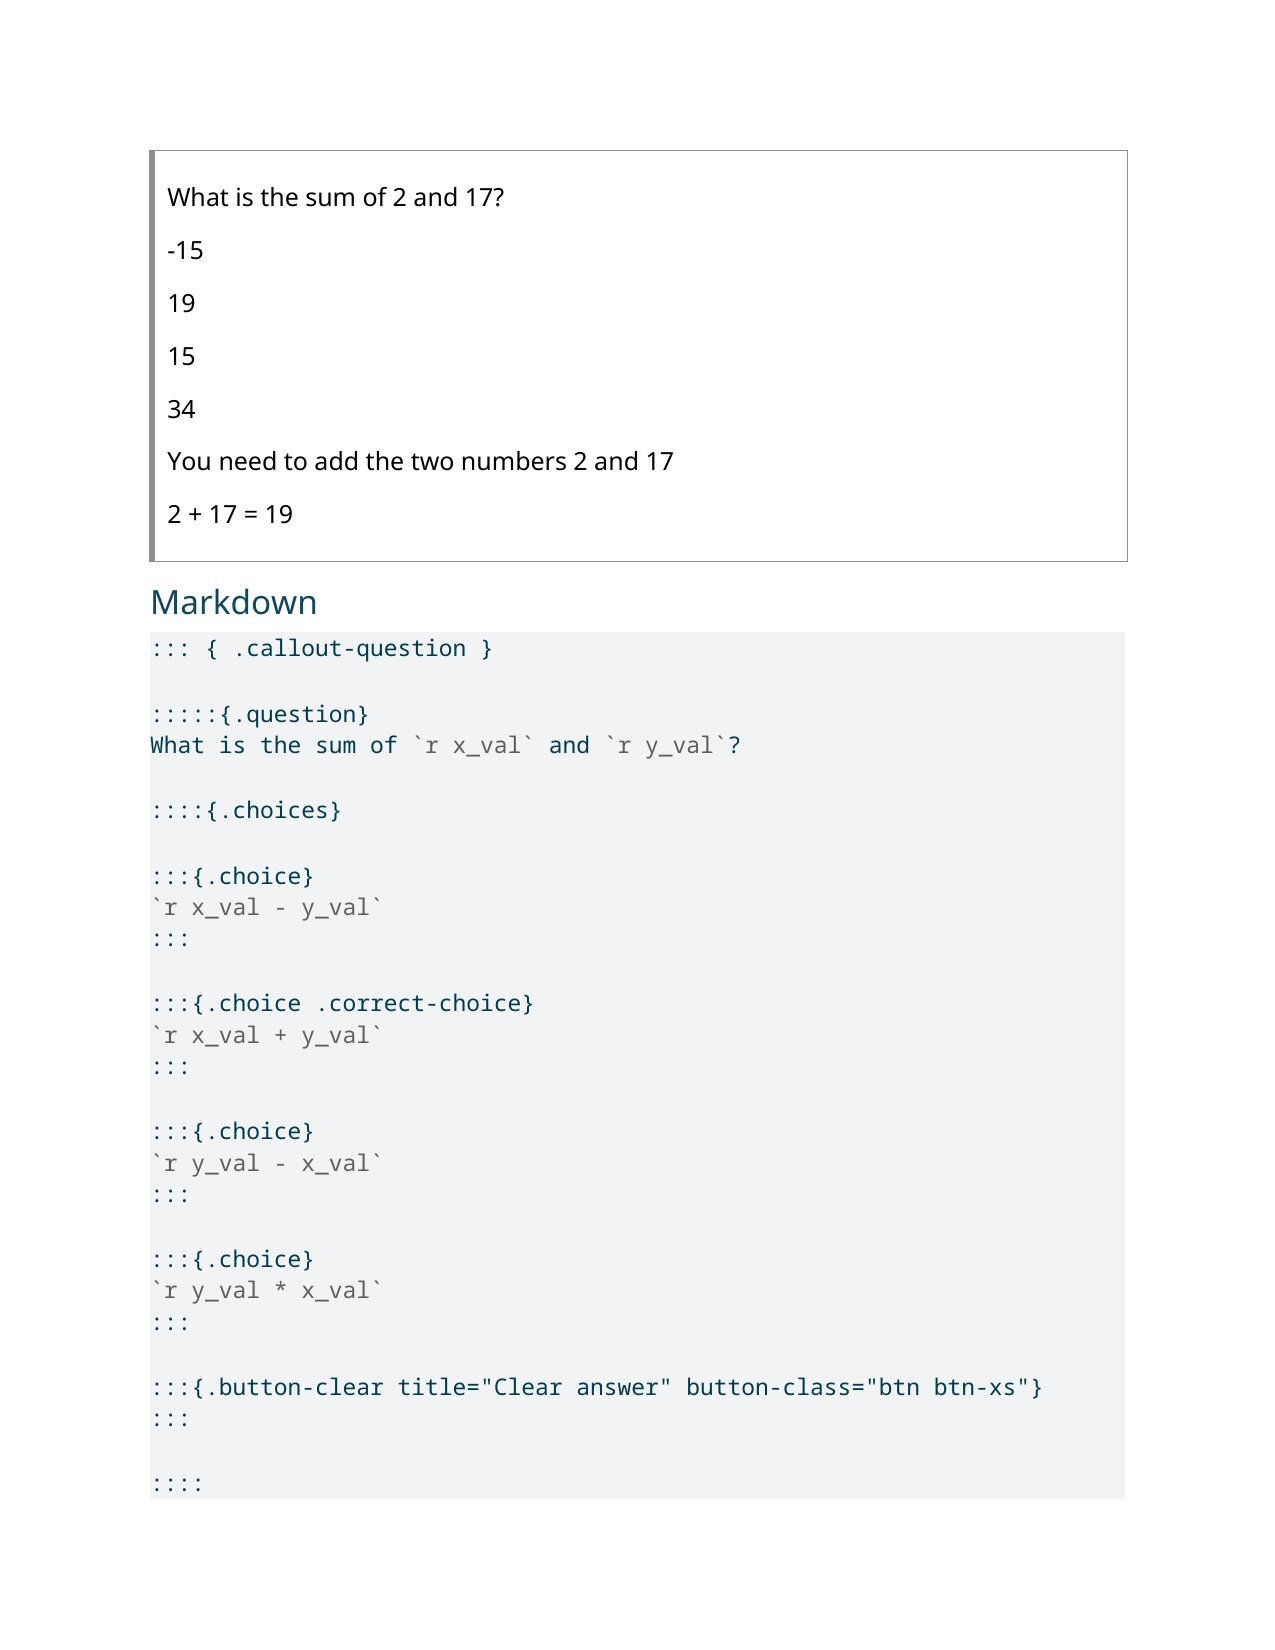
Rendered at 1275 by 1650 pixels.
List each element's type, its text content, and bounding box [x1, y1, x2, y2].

table_cell What is the sum of 2 and 17? -15 19 15 34 You need to add the two numbers 2 and 17 2 + 17 = 19 [155, 151, 1127, 561]
subtitle Markdown [150, 579, 1125, 624]
